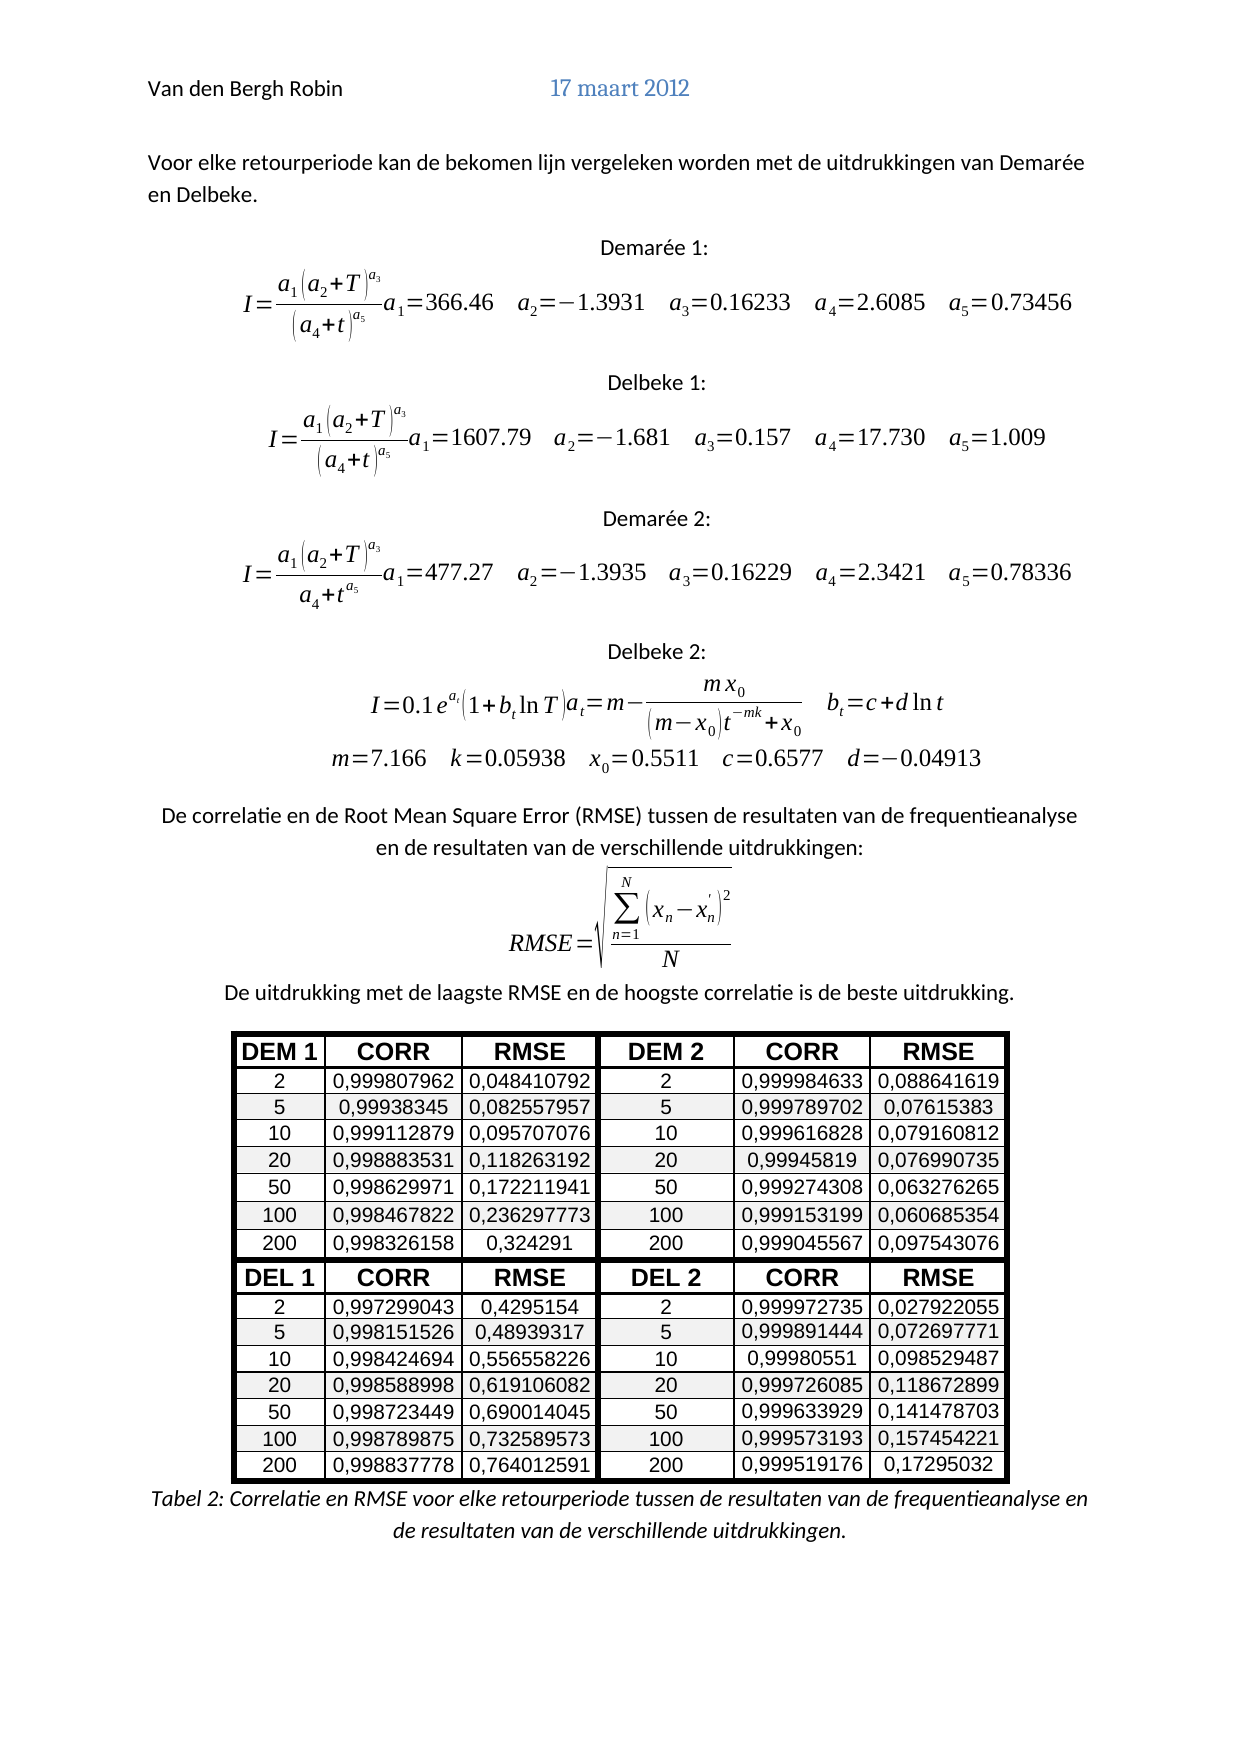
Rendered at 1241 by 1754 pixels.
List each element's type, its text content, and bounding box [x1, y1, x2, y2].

table_cell 0,141478703 [871, 1399, 1004, 1424]
table_cell 20 [601, 1373, 733, 1398]
table_cell 0,082557957 [463, 1094, 595, 1119]
table_cell 0,027922055 [871, 1295, 1004, 1318]
table_cell 0,998883531 [326, 1147, 461, 1172]
table_cell 0,236297773 [463, 1202, 595, 1229]
text Tabel 2: Correlatie en RMSE voor elke retourperiode tussen de resultaten van de frequentieanalyse en de resultaten van de verschillende uitdrukkingen. [148, 1484, 1093, 1544]
table_cell DEL 2 [601, 1263, 733, 1292]
table_cell 50 [601, 1399, 733, 1424]
table_cell 0,157454221 [871, 1426, 1004, 1451]
table_cell 0,060685354 [871, 1202, 1004, 1229]
table_cell CORR [326, 1263, 461, 1292]
table_cell 0,048410792 [463, 1069, 595, 1093]
table_cell 50 [237, 1174, 324, 1201]
table_cell 0,619106082 [463, 1373, 595, 1398]
table_cell 0,998629971 [326, 1174, 461, 1201]
text Delbeke 2: [221, 637, 1093, 776]
table_cell 10 [601, 1120, 733, 1146]
table_cell 0,764012591 [463, 1452, 595, 1478]
table_cell 0,99945819 [735, 1147, 869, 1172]
table_cell 0,99938345 [326, 1094, 461, 1119]
table_cell 100 [601, 1202, 733, 1229]
table_cell 100 [601, 1426, 733, 1451]
table_cell 0,998151526 [326, 1319, 461, 1345]
table_cell 0,998424694 [326, 1346, 461, 1371]
table_cell 0,063276265 [871, 1174, 1004, 1201]
table_cell 0,999807962 [326, 1069, 461, 1093]
table_cell 0,4295154 [463, 1295, 595, 1318]
text De correlatie en de Root Mean Square Error (RMSE) tussen de resultaten van de frequentieanalyse en de resultaten van de verschillende uitdrukkingen: De uitdrukking met de laagste RMSE en de hoogste correlatie is de beste uitdrukking. [148, 801, 1093, 1006]
table_cell 2 [237, 1069, 324, 1093]
table_cell 0,999519176 [735, 1452, 869, 1478]
table_cell 0,999573193 [735, 1426, 869, 1451]
table_cell 0,998588998 [326, 1373, 461, 1398]
table_header RMSE [463, 1037, 595, 1066]
table_cell 0,998837778 [326, 1452, 461, 1478]
text Delbeke 1: [221, 368, 1093, 479]
table_cell 0,999891444 [735, 1319, 869, 1345]
table_cell 0,99980551 [735, 1346, 869, 1371]
table_cell 0,095707076 [463, 1120, 595, 1146]
table_cell 0,097543076 [871, 1230, 1004, 1257]
text Voor elke retourperiode kan de bekomen lijn vergeleken worden met de uitdrukkingen van Demarée en Delbeke. [148, 148, 1093, 208]
table_cell 0,999274308 [735, 1174, 869, 1201]
table_cell 0,172211941 [463, 1174, 595, 1201]
table_header CORR [326, 1037, 461, 1066]
table_cell 0,324291 [463, 1230, 595, 1257]
table_cell 50 [601, 1174, 733, 1201]
table_cell 0,999633929 [735, 1399, 869, 1424]
table_header DEM 2 [601, 1037, 733, 1066]
table_cell 5 [601, 1094, 733, 1119]
table_cell RMSE [463, 1263, 595, 1292]
table_cell 0,118263192 [463, 1147, 595, 1172]
table_cell 5 [237, 1094, 324, 1119]
text Demarée 2: [221, 504, 1093, 612]
table_cell 5 [601, 1319, 733, 1345]
table_cell CORR [735, 1263, 869, 1292]
table_cell 10 [237, 1346, 324, 1371]
table_cell 0,998467822 [326, 1202, 461, 1229]
table_cell 200 [237, 1452, 324, 1478]
table_cell 0,48939317 [463, 1319, 595, 1345]
table_cell 200 [601, 1452, 733, 1478]
table_cell 0,999789702 [735, 1094, 869, 1119]
table_cell 0,999616828 [735, 1120, 869, 1146]
table_cell 0,997299043 [326, 1295, 461, 1318]
table_cell 0,999972735 [735, 1295, 869, 1318]
table_cell 5 [237, 1319, 324, 1345]
table_cell 0,999153199 [735, 1202, 869, 1229]
table_cell 0,076990735 [871, 1147, 1004, 1172]
table_header RMSE [871, 1037, 1004, 1066]
table_cell 0,17295032 [871, 1452, 1004, 1478]
table_cell 0,999984633 [735, 1069, 869, 1093]
table_cell 20 [601, 1147, 733, 1172]
table_cell DEL 1 [237, 1263, 324, 1292]
table_cell 0,690014045 [463, 1399, 595, 1424]
table_header DEM 1 [237, 1037, 324, 1066]
table_cell 0,998326158 [326, 1230, 461, 1257]
table_cell 0,999045567 [735, 1230, 869, 1257]
table_cell 100 [237, 1426, 324, 1451]
table_cell 0,07615383 [871, 1094, 1004, 1119]
table_cell 2 [601, 1295, 733, 1318]
table_cell 200 [601, 1230, 733, 1257]
table_cell 0,732589573 [463, 1426, 595, 1451]
table_cell 100 [237, 1202, 324, 1229]
table_cell 0,072697771 [871, 1319, 1004, 1345]
table_cell 0,079160812 [871, 1120, 1004, 1146]
table_cell 0,999726085 [735, 1373, 869, 1398]
table_cell 0,556558226 [463, 1346, 595, 1371]
table_cell RMSE [871, 1263, 1004, 1292]
table_header CORR [735, 1037, 869, 1066]
table_cell 10 [237, 1120, 324, 1146]
table_cell 20 [237, 1147, 324, 1172]
table_cell 10 [601, 1346, 733, 1371]
table_cell 0,998789875 [326, 1426, 461, 1451]
table_cell 2 [601, 1069, 733, 1093]
table_cell 0,118672899 [871, 1373, 1004, 1398]
table_cell 200 [237, 1230, 324, 1257]
table_cell 0,088641619 [871, 1069, 1004, 1093]
table_cell 0,999112879 [326, 1120, 461, 1146]
table_cell 20 [237, 1373, 324, 1398]
table_cell 50 [237, 1399, 324, 1424]
text Demarée 1: [221, 233, 1093, 343]
table_cell 0,998723449 [326, 1399, 461, 1424]
table_cell 0,098529487 [871, 1346, 1004, 1371]
table_cell 2 [237, 1295, 324, 1318]
